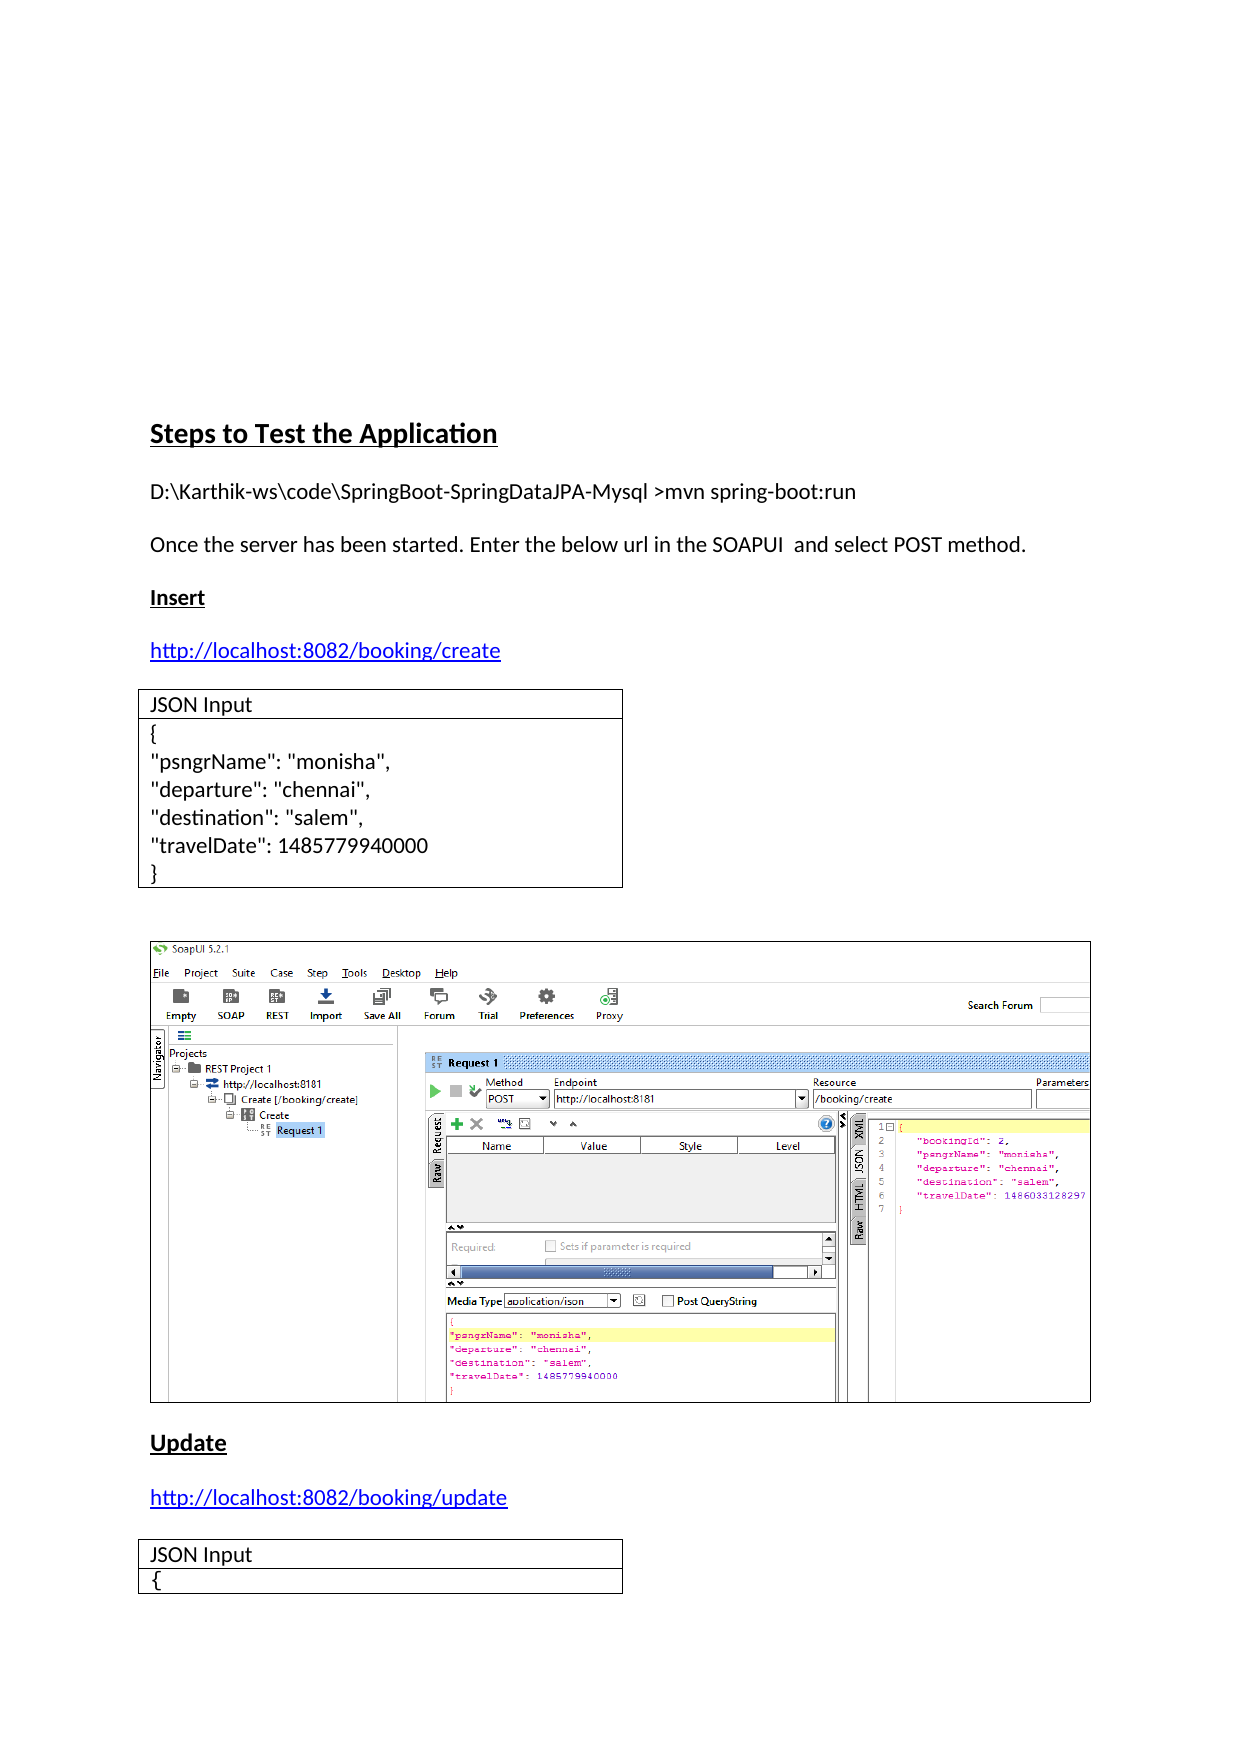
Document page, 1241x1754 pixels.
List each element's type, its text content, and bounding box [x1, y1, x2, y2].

picture [151, 942, 1090, 1402]
text Once the server has been started. Enter the below url in the SOAPUI and select POST method. [150, 530, 1090, 558]
text http://localhost:8082/booking/update [150, 1483, 1090, 1511]
text Update [150, 1427, 1090, 1458]
table_header JSON Input [139, 1540, 622, 1568]
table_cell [139, 1569, 622, 1593]
text Steps to Test the Application [150, 415, 1090, 451]
table_header JSON Input [139, 690, 622, 718]
text Insert [150, 583, 1090, 611]
text http://localhost:8082/booking/create [150, 636, 1090, 664]
table_cell { "psngrName": "monisha", "departure": "chennai", "destination": "salem", "travelDate": 1485779940000 } [139, 719, 622, 887]
text D:\Karthik-ws\code\SpringBoot-SpringDataJPA-Mysql >mvn spring-boot:run [150, 477, 1090, 505]
